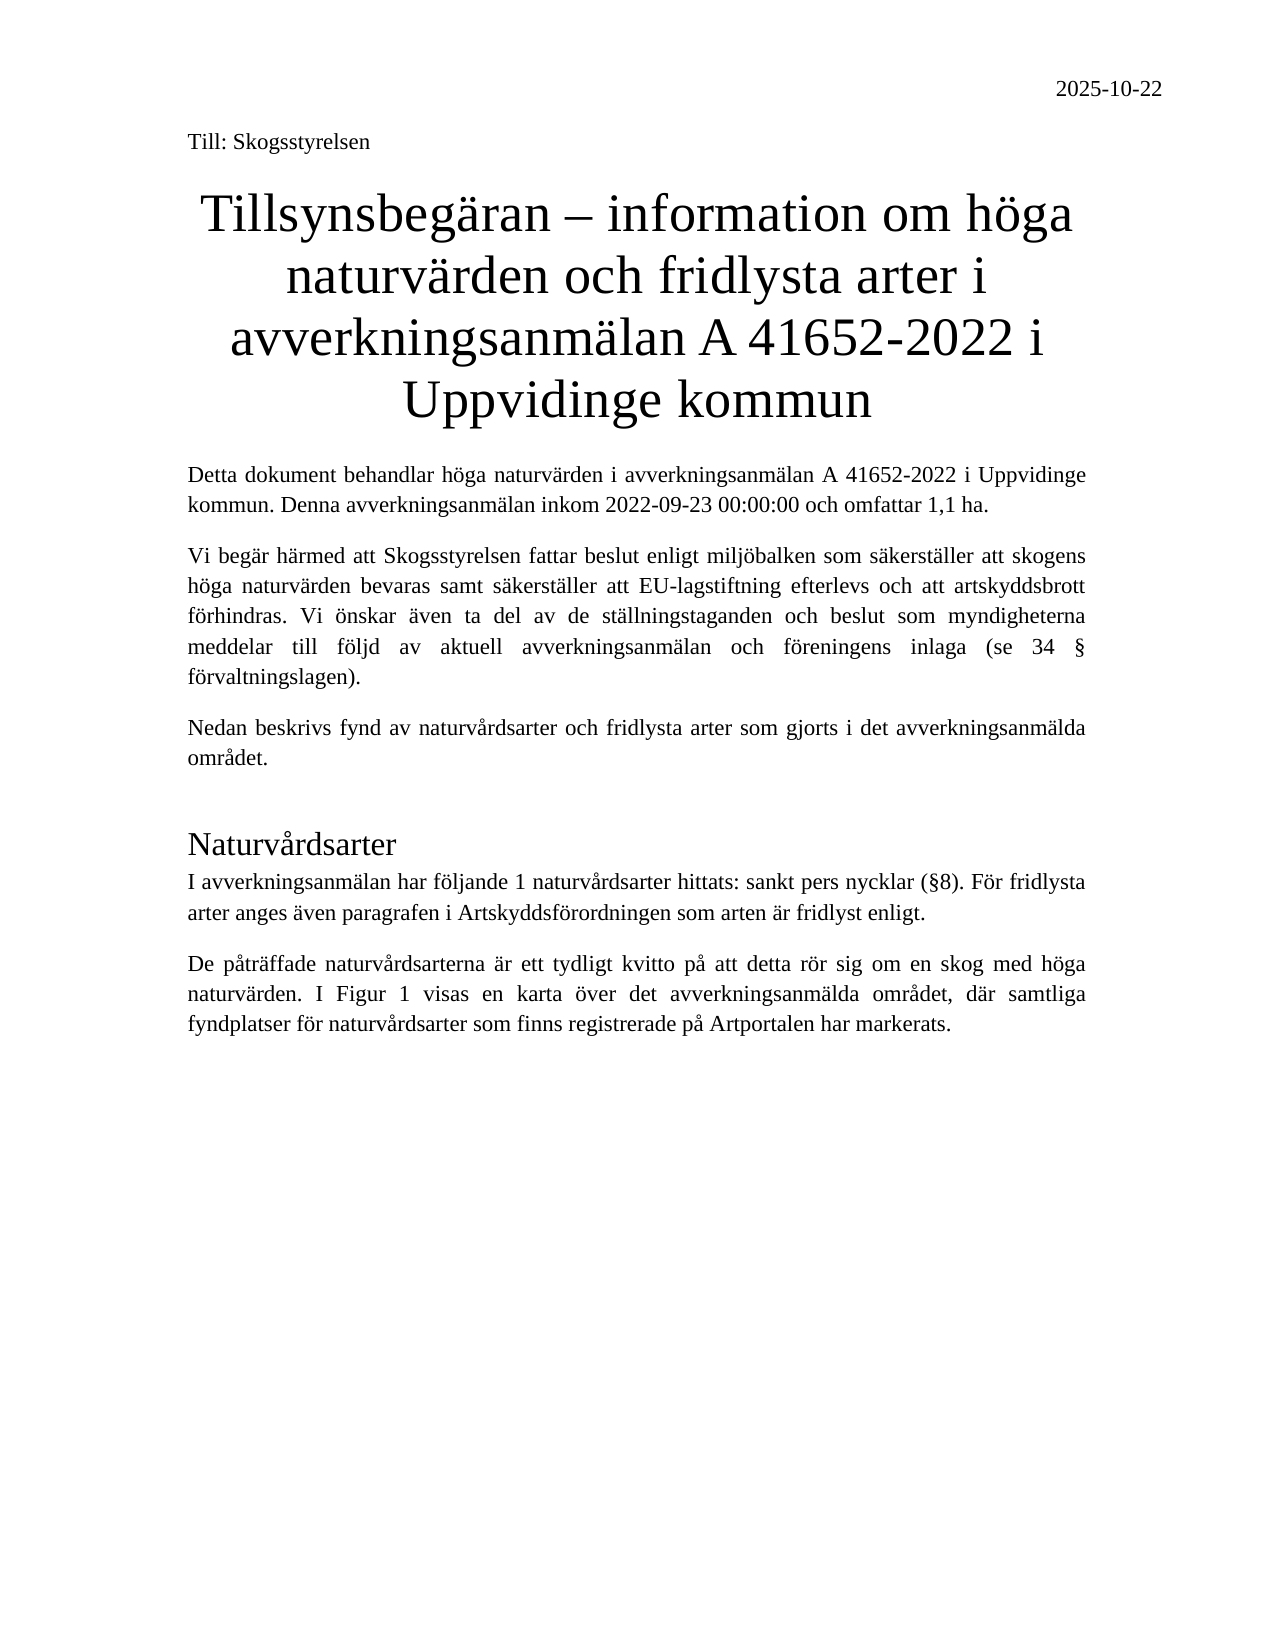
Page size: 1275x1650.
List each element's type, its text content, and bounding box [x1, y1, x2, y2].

text Vi begär härmed att Skogsstyrelsen fattar beslut enligt miljöbalken som säkerställer att skogens höga naturvärden bevaras samt säkerställer att EU-lagstiftning efterlevs och att artskyddsbrott förhindras. Vi önskar även ta del av de ställningstaganden och beslut som myndigheterna meddelar till följd av aktuell avverkningsanmälan och föreningens inlaga (se 34 § förvaltningslagen). [187, 542, 1087, 689]
subtitle Naturvårdsarter [187, 824, 1087, 863]
title Tillsynsbegäran – information om höga naturvärden och fridlysta arter i avverkningsanmälan A 41652-2022 i Uppvidinge kommun [187, 180, 1087, 429]
text Nedan beskrivs fynd av naturvårdsarter och fridlysta arter som gjorts i det avverkningsanmälda området. [187, 714, 1087, 771]
text I avverkningsanmälan har följande 1 naturvårdsarter hittats: sankt pers nycklar (§8). För fridlysta arter anges även paragrafen i Artskyddsförordningen som arten är fridlyst enligt. [187, 868, 1087, 925]
text Detta dokument behandlar höga naturvärden i avverkningsanmälan A 41652-2022 i Uppvidinge kommun. Denna avverkningsanmälan inkom 2022-09-23 00:00:00 och omfattar 1,1 ha. [187, 461, 1087, 517]
text De påträffade naturvårdsarterna är ett tydligt kvitto på att detta rör sig om en skog med höga naturvärden. I Figur 1 visas en karta över det avverkningsanmälda området, där samtliga fyndplatser för naturvårdsarter som finns registrerade på Artportalen har markerats. [187, 950, 1087, 1036]
